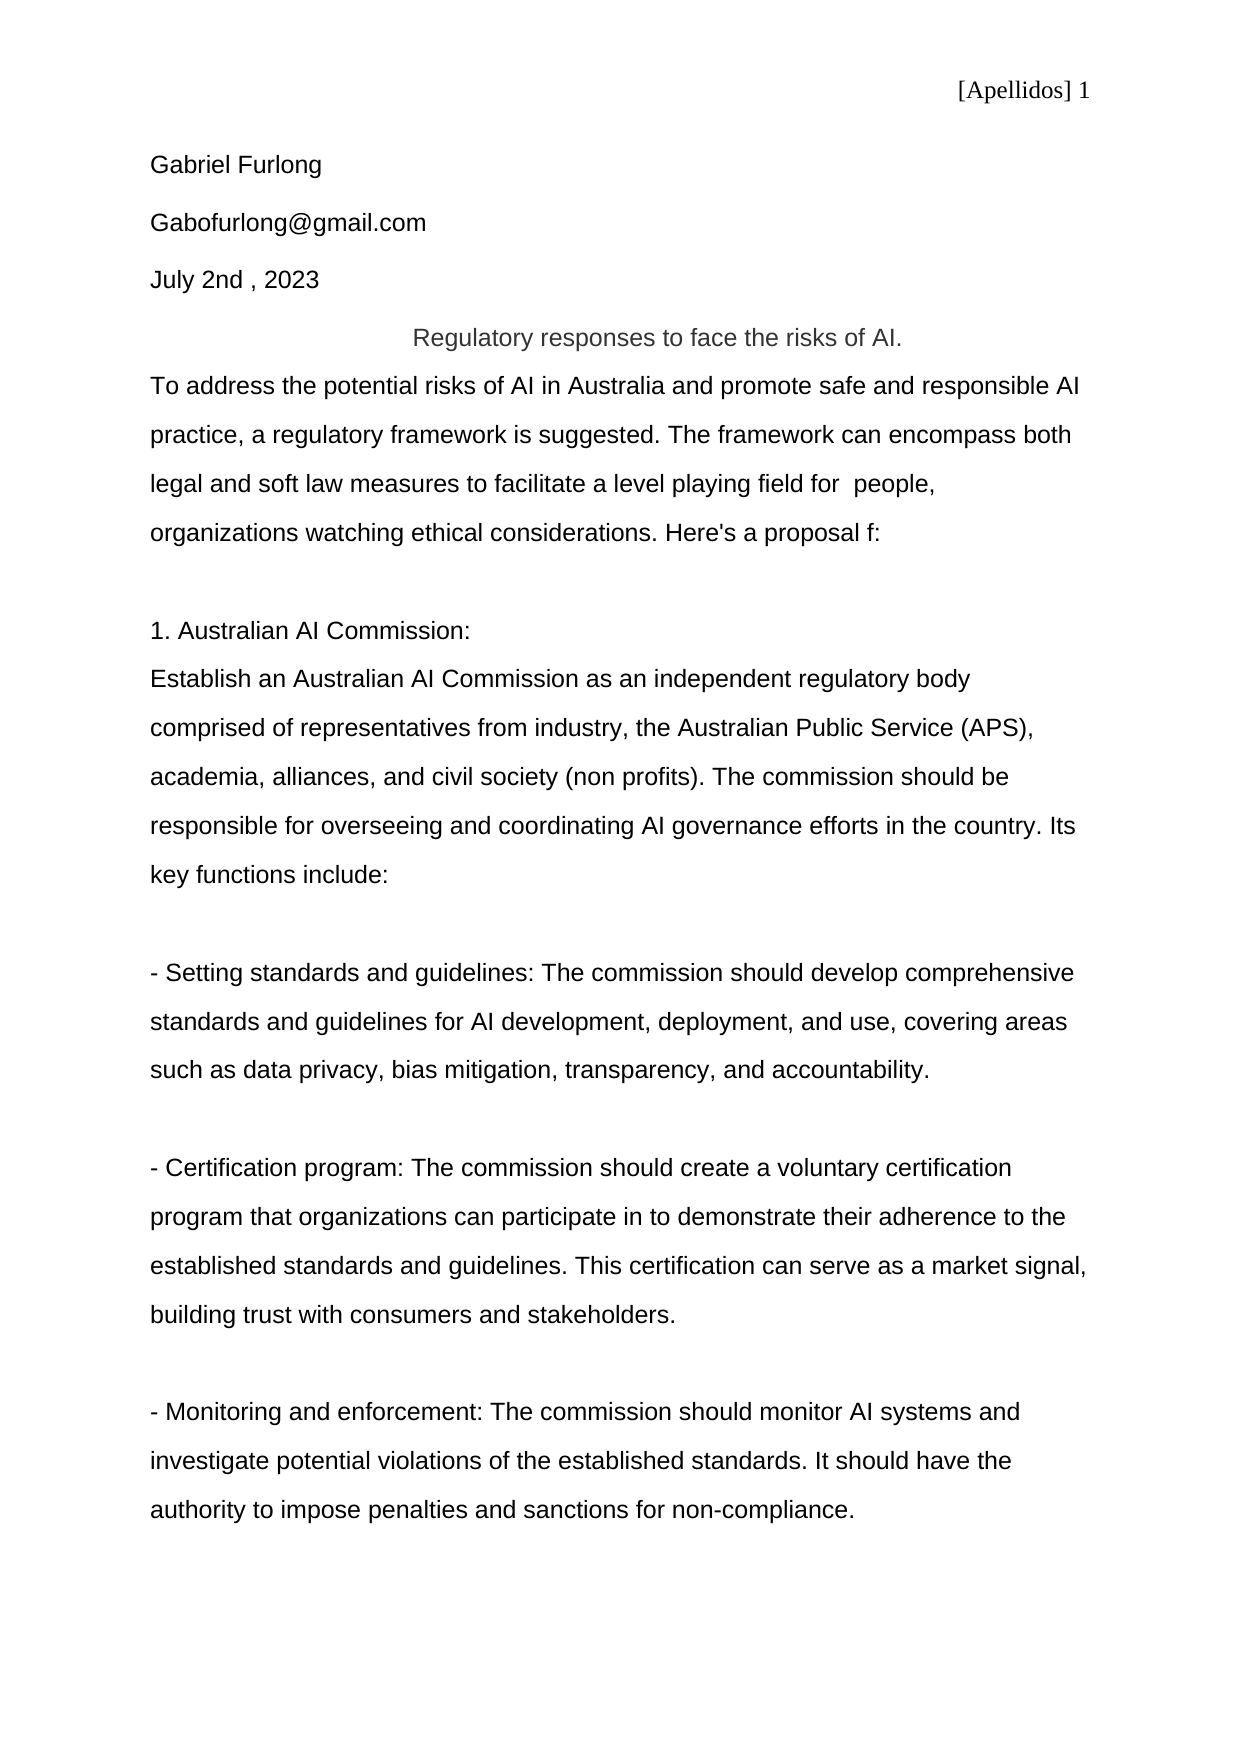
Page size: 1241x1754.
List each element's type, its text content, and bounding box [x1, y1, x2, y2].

text - Certification program: The commission should create a voluntary certification program that organizations can participate in to demonstrate their adherence to the established standards and guidelines. This certification can serve as a market signal, building trust with consumers and stakeholders. [150, 1153, 1090, 1328]
text 1. Australian AI Commission: [150, 616, 1090, 644]
text Gabriel Furlong [150, 150, 1090, 179]
text Establish an Australian AI Commission as an independent regulatory body comprised of representatives from industry, the Australian Public Service (APS), academia, alliances, and civil society (non profits). The commission should be responsible for overseeing and coordinating AI governance efforts in the country. Its key functions include: [150, 664, 1090, 889]
text To address the potential risks of AI in Australia and promote safe and responsible AI practice, a regulatory framework is suggested. The framework can encompass both legal and soft law measures to facilitate a level playing field for people, organizations watching ethical considerations. Here's a proposal f: [150, 371, 1090, 547]
text - Monitoring and enforcement: The commission should monitor AI systems and investigate potential violations of the established standards. It should have the authority to impose penalties and sanctions for non-compliance. [150, 1397, 1090, 1524]
text Gabofurlong@gmail.com [150, 207, 1090, 236]
text July 2nd , 2023 [150, 265, 1090, 294]
text - Setting standards and guidelines: The commission should develop comprehensive standards and guidelines for AI development, deployment, and use, covering areas such as data privacy, bias mitigation, transparency, and accountability. [150, 958, 1090, 1084]
text Regulatory responses to face the risks of AI. [150, 322, 1090, 351]
